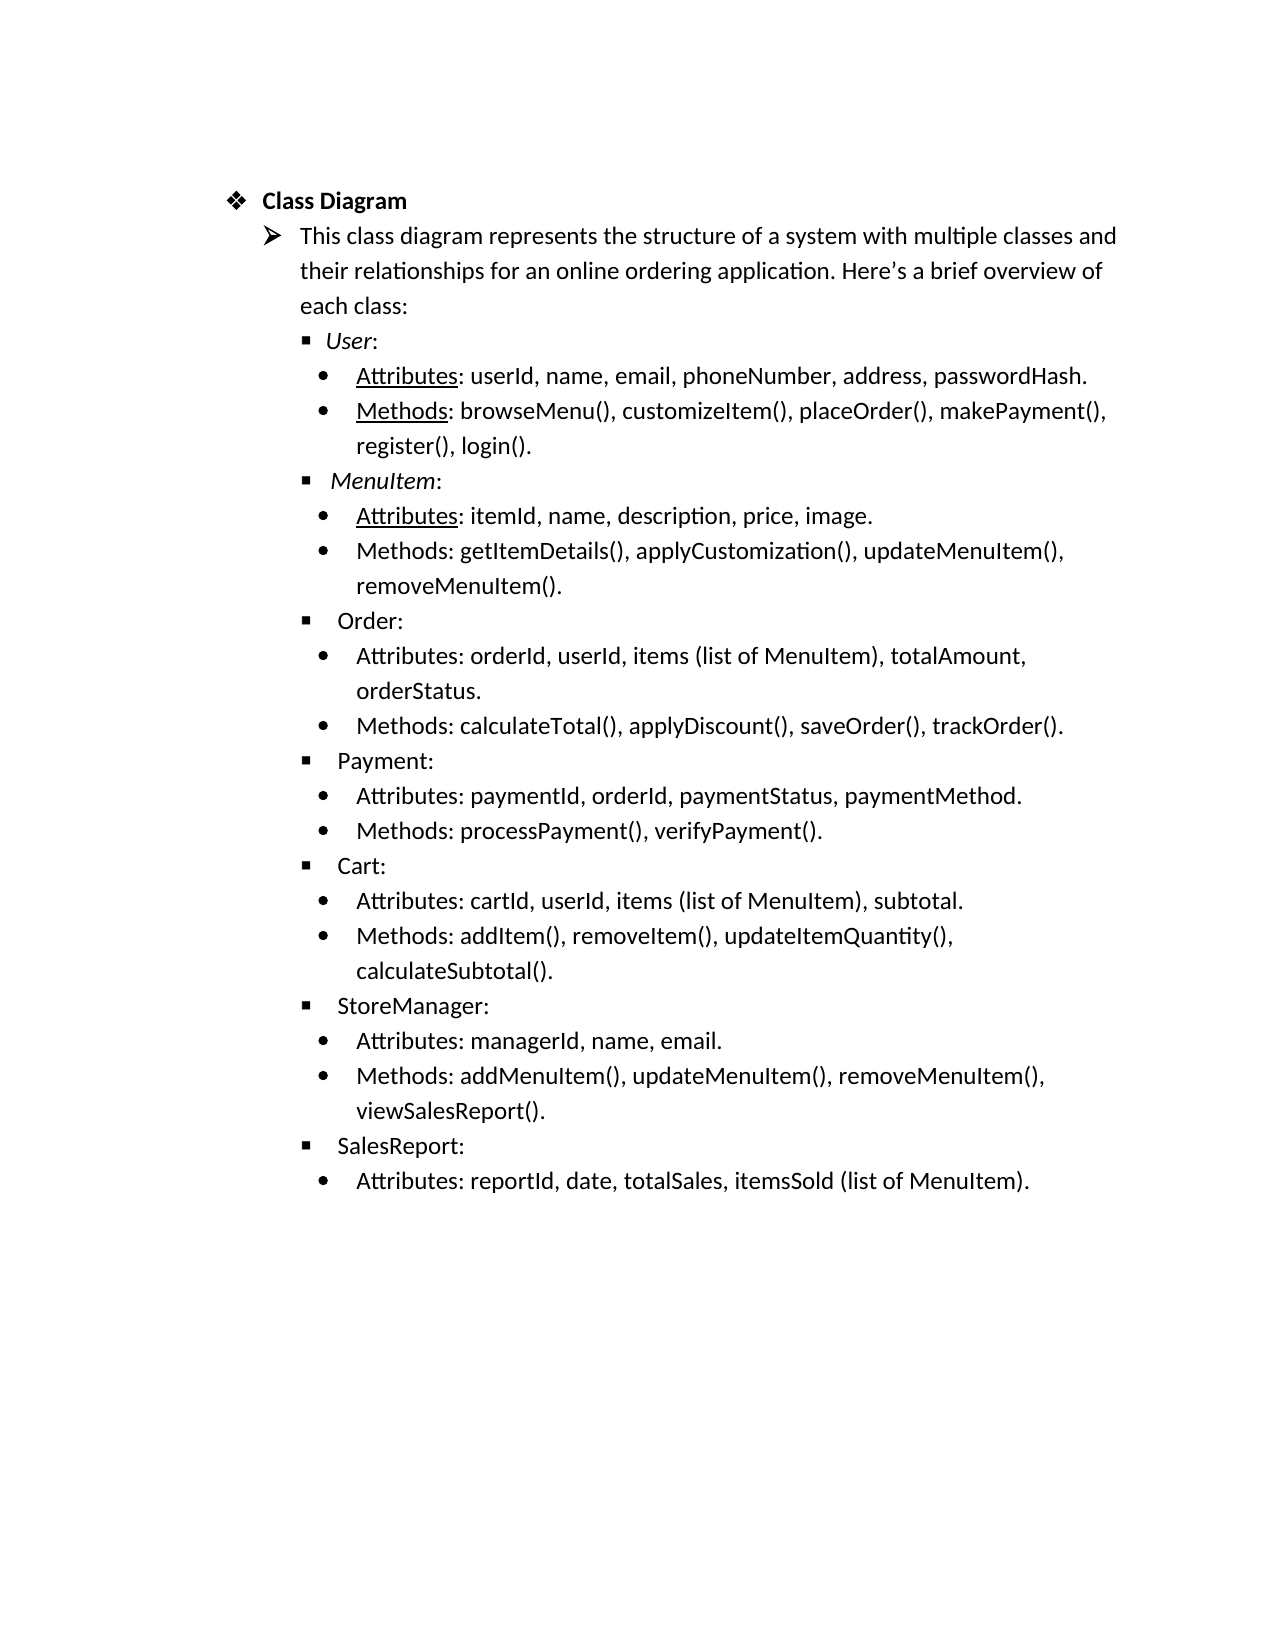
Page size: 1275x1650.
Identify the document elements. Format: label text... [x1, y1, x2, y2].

list Payment: [300, 745, 1125, 776]
list Methods: browseMenu(), customizeItem(), placeOrder(), makePayment(), register(), login(). [319, 395, 1125, 461]
list Methods: processPayment(), verifyPayment(). [319, 815, 1125, 846]
list Attributes: managerId, name, email. [319, 1025, 1125, 1056]
list Order: [300, 605, 1125, 636]
list Cart: [300, 850, 1125, 881]
list Methods: addMenuItem(), updateMenuItem(), removeMenuItem(), viewSalesReport(). [319, 1060, 1125, 1126]
list StoreManager: [300, 990, 1125, 1021]
list Attributes: itemId, name, description, price, image. [319, 500, 1125, 531]
list User: [300, 325, 1125, 356]
list Attributes: userId, name, email, phoneNumber, address, passwordHash. [319, 360, 1125, 391]
list Methods: getItemDetails(), applyCustomization(), updateMenuItem(), removeMenuItem(). [319, 535, 1125, 601]
list Attributes: paymentId, orderId, paymentStatus, paymentMethod. [319, 780, 1125, 811]
list Attributes: reportId, date, totalSales, itemsSold (list of MenuItem). [319, 1165, 1125, 1196]
list Methods: addItem(), removeItem(), updateItemQuantity(), calculateSubtotal(). [319, 920, 1125, 986]
list SalesReport: [300, 1130, 1125, 1161]
list MenuItem: [300, 465, 1125, 496]
list Attributes: cartId, userId, items (list of MenuItem), subtotal. [319, 885, 1125, 916]
list This class diagram represents the structure of a system with multiple classes and their relationships for an online ordering application. Here’s a brief overview of each class: [262, 220, 1125, 321]
list Attributes: orderId, userId, items (list of MenuItem), totalAmount, orderStatus. [319, 640, 1125, 706]
list Methods: calculateTotal(), applyDiscount(), saveOrder(), trackOrder(). [319, 710, 1125, 741]
list Class Diagram [225, 185, 1125, 216]
